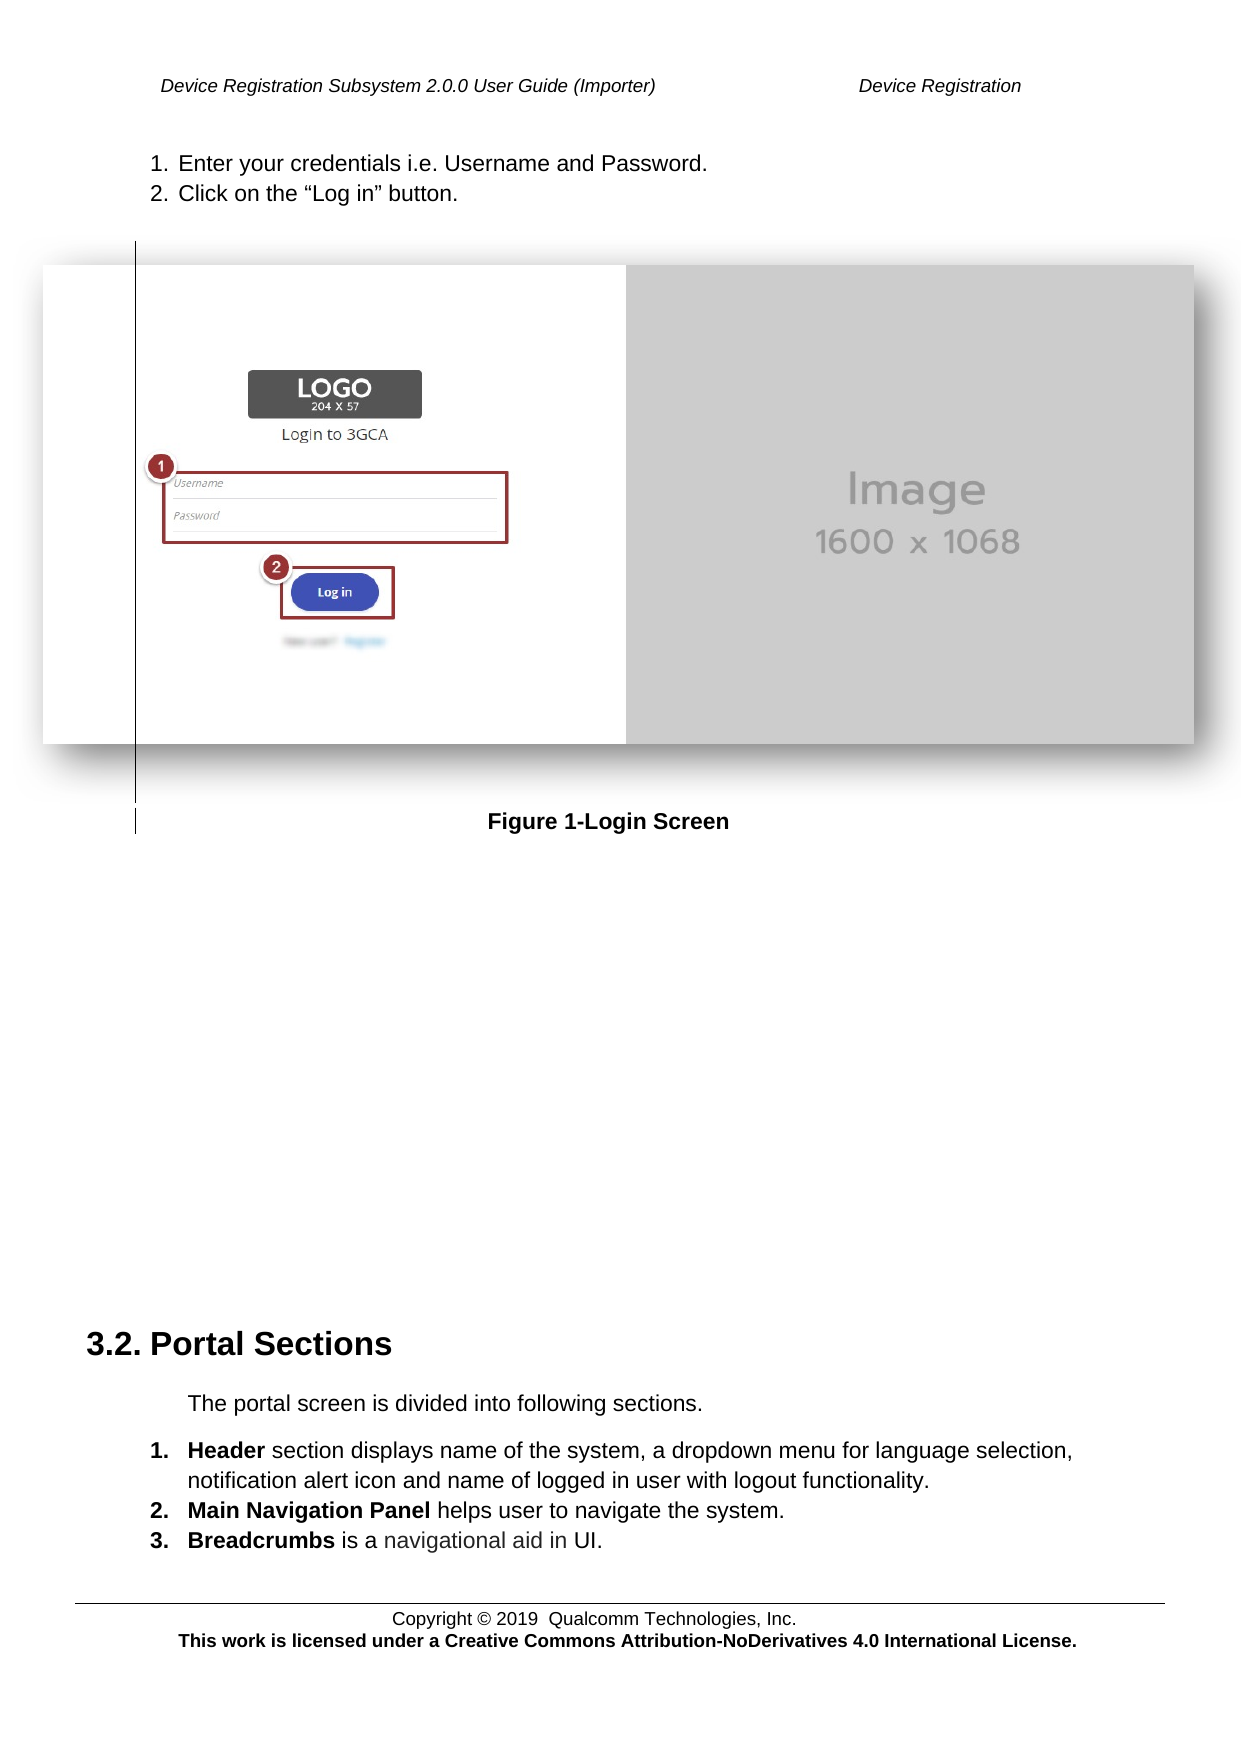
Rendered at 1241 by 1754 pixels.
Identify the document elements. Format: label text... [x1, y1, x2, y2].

list Breadcrumbs is a navigational aid in UI. [150, 1527, 1090, 1554]
title Figure 1-Login Screen [487, 808, 1090, 834]
subtitle Portal Sections [86, 1323, 1090, 1362]
picture [136, 265, 1194, 744]
list Enter your credentials i.e. Username and Password. [150, 150, 1090, 176]
text The portal screen is divided into following sections. [178, 1390, 1090, 1416]
list Header section displays name of the system, a dropdown menu for language selection, notification alert icon and name of logged in user with logout functionality. [150, 1437, 1090, 1493]
list Main Navigation Panel helps user to navigate the system. [150, 1497, 1090, 1524]
picture [43, 265, 135, 744]
list Click on the “Log in” button. [150, 180, 1090, 207]
